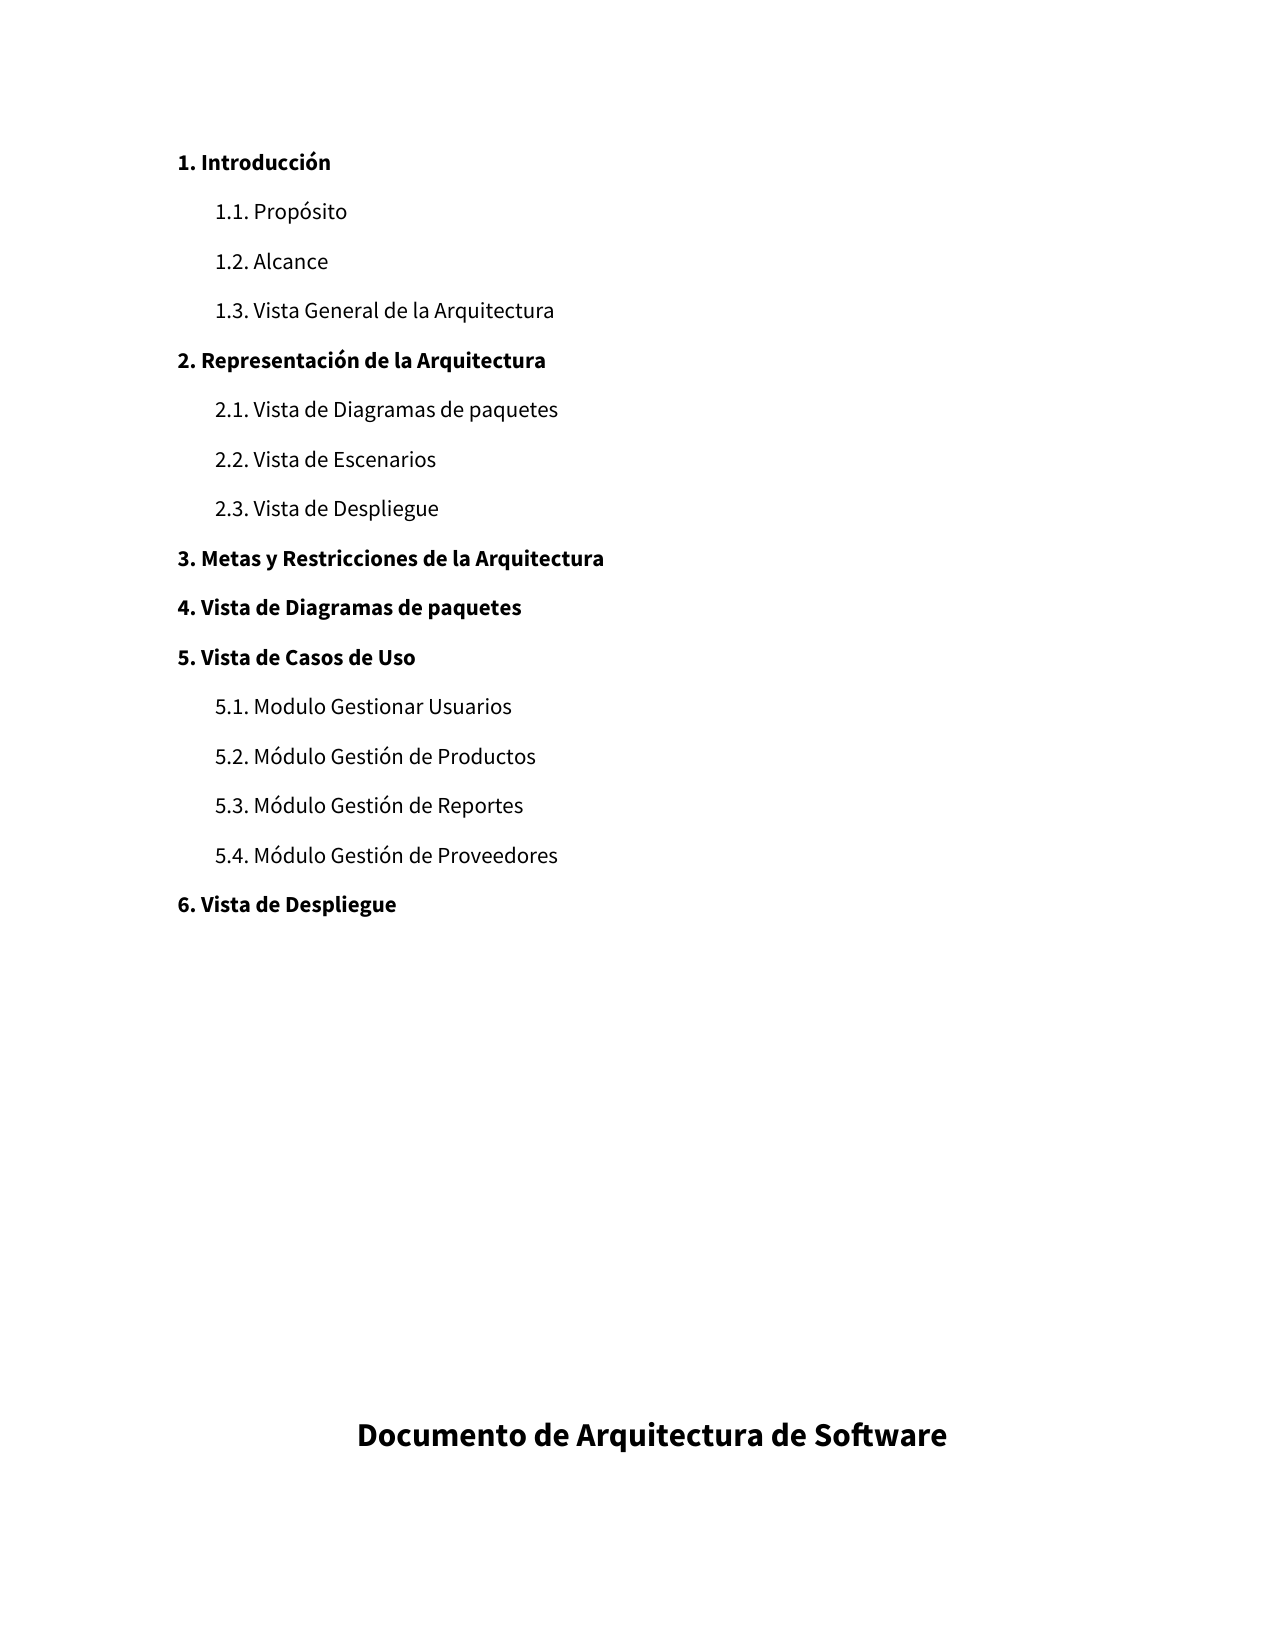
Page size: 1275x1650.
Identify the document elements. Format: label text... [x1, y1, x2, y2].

text Documento de Arquitectura de Software [177, 1414, 1127, 1456]
